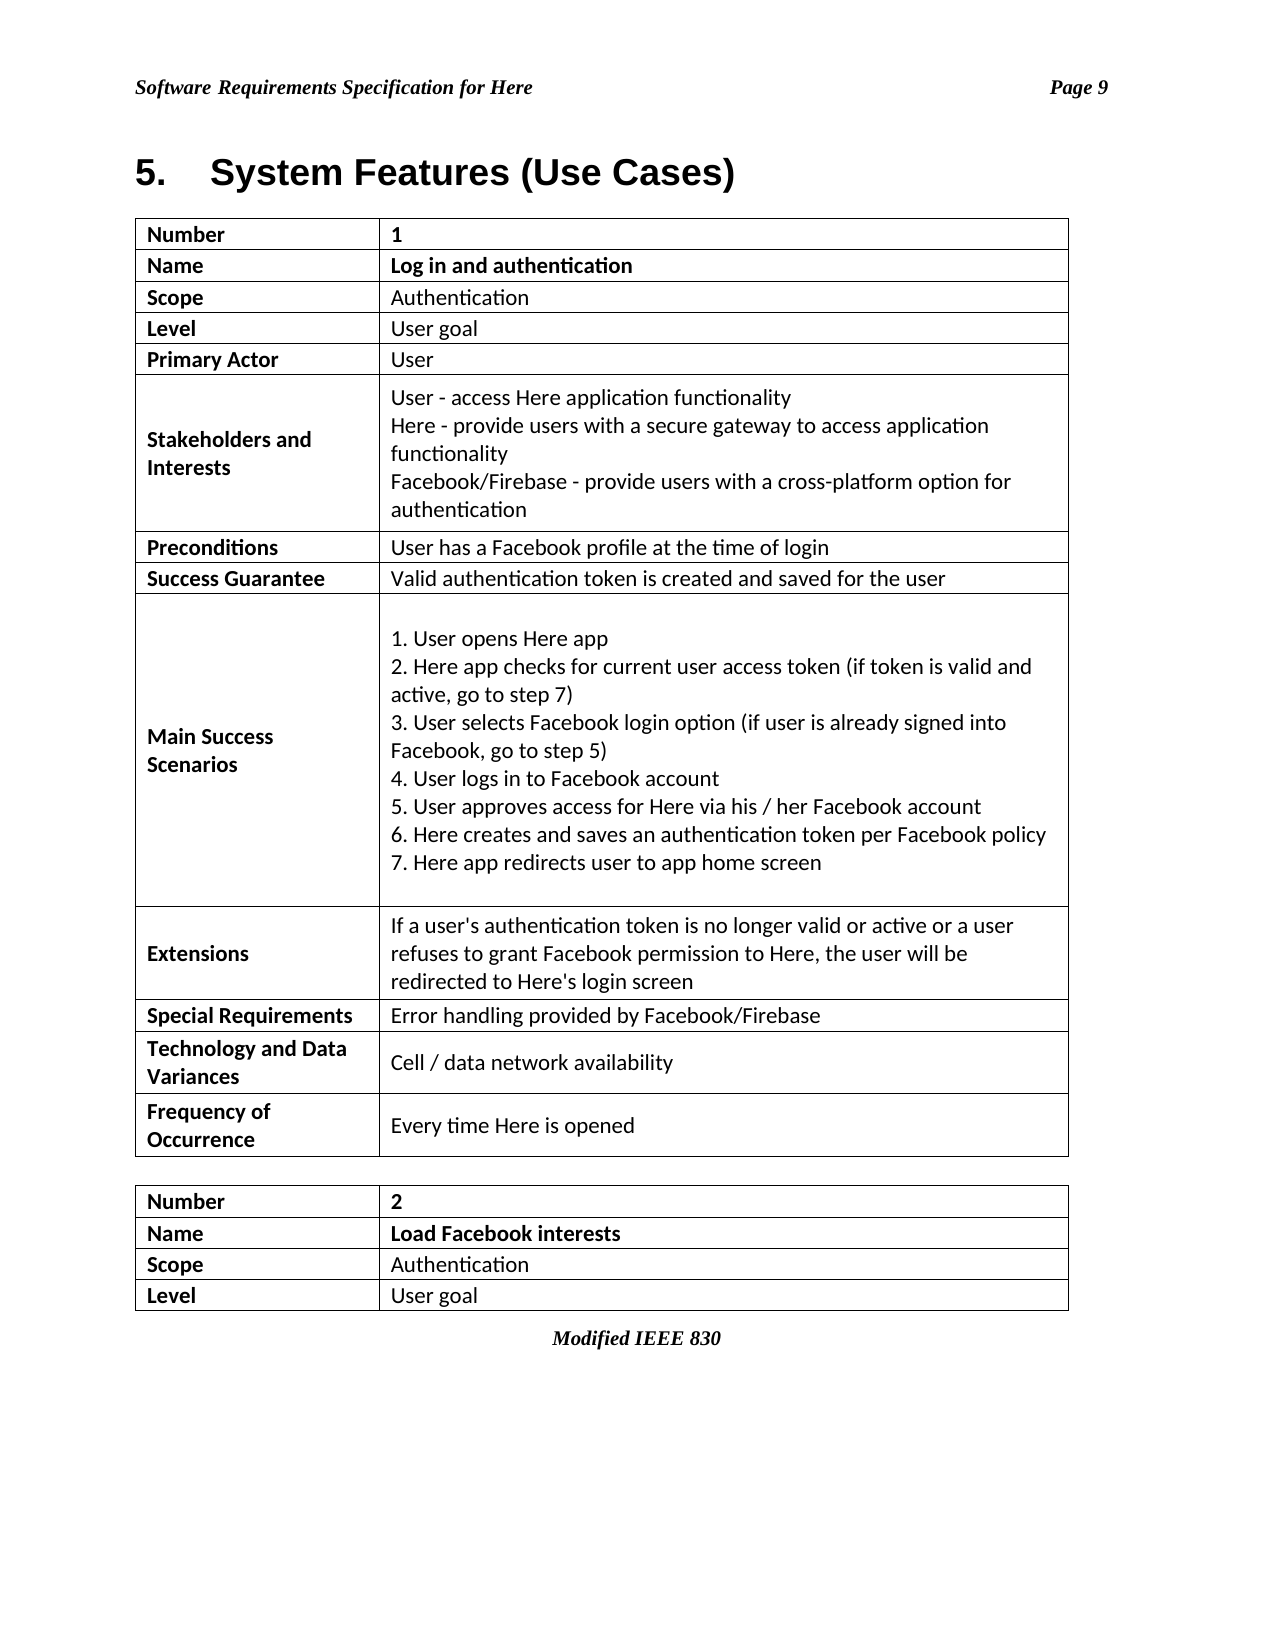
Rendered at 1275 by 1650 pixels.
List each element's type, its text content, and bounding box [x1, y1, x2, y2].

table_cell User - access Here application functionality Here - provide users with a secure gateway to access application functionality Facebook/Firebase - provide users with a cross-platform option for authentication [380, 375, 1068, 531]
table_cell If a user's authentication token is no longer valid or active or a user refuses to grant Facebook permission to Here, the user will be redirected to Here's login screen [380, 907, 1068, 999]
table_cell Extensions [136, 907, 379, 999]
table_cell Primary Actor [136, 344, 379, 374]
table_cell User has a Facebook profile at the time of login [380, 532, 1068, 562]
table_cell Level [136, 1280, 379, 1310]
table_cell 1. User opens Here app 2. Here app checks for current user access token (if token is valid and active, go to step 7) 3. User selects Facebook login option (if user is already signed into Facebook, go to step 5) 4. User logs in to Facebook account 5. User approves access for Here via his / her Facebook account 6. Here creates and saves an authentication token per Facebook policy 7. Here app redirects user to app home screen [380, 594, 1068, 906]
table_cell Preconditions [136, 532, 379, 562]
table_cell Authentication [380, 282, 1068, 312]
table_cell Error handling provided by Facebook/Firebase [380, 1000, 1068, 1031]
table_cell Scope [136, 1249, 379, 1279]
table_cell User [380, 344, 1068, 374]
table_cell Authentication [380, 1249, 1068, 1279]
table_cell Special Requirements [136, 1000, 379, 1031]
table_cell Cell / data network availability [380, 1032, 1068, 1093]
table_cell Success Guarantee [136, 563, 379, 593]
table_cell User goal [380, 1280, 1068, 1310]
table_cell Level [136, 313, 379, 343]
table_cell Valid authentication token is created and saved for the user [380, 563, 1068, 593]
table_cell Stakeholders and Interests [136, 375, 379, 531]
table_cell Name [136, 250, 379, 281]
table_cell Name [136, 1218, 379, 1248]
table_cell Every time Here is opened [380, 1094, 1068, 1156]
table_cell Scope [136, 282, 379, 312]
table_cell User goal [380, 313, 1068, 343]
table_header 1 [380, 219, 1068, 249]
table_cell Load Facebook interests [380, 1218, 1068, 1248]
table_cell Technology and Data Variances [136, 1032, 379, 1093]
table_header 2 [380, 1186, 1068, 1217]
table_cell Main Success Scenarios [136, 594, 379, 906]
table_cell Frequency of Occurrence [136, 1094, 379, 1156]
subtitle System Features (Use Cases) [135, 150, 1140, 193]
table_header Number [136, 219, 379, 249]
table_cell Log in and authentication [380, 250, 1068, 281]
table_header Number [136, 1186, 379, 1217]
